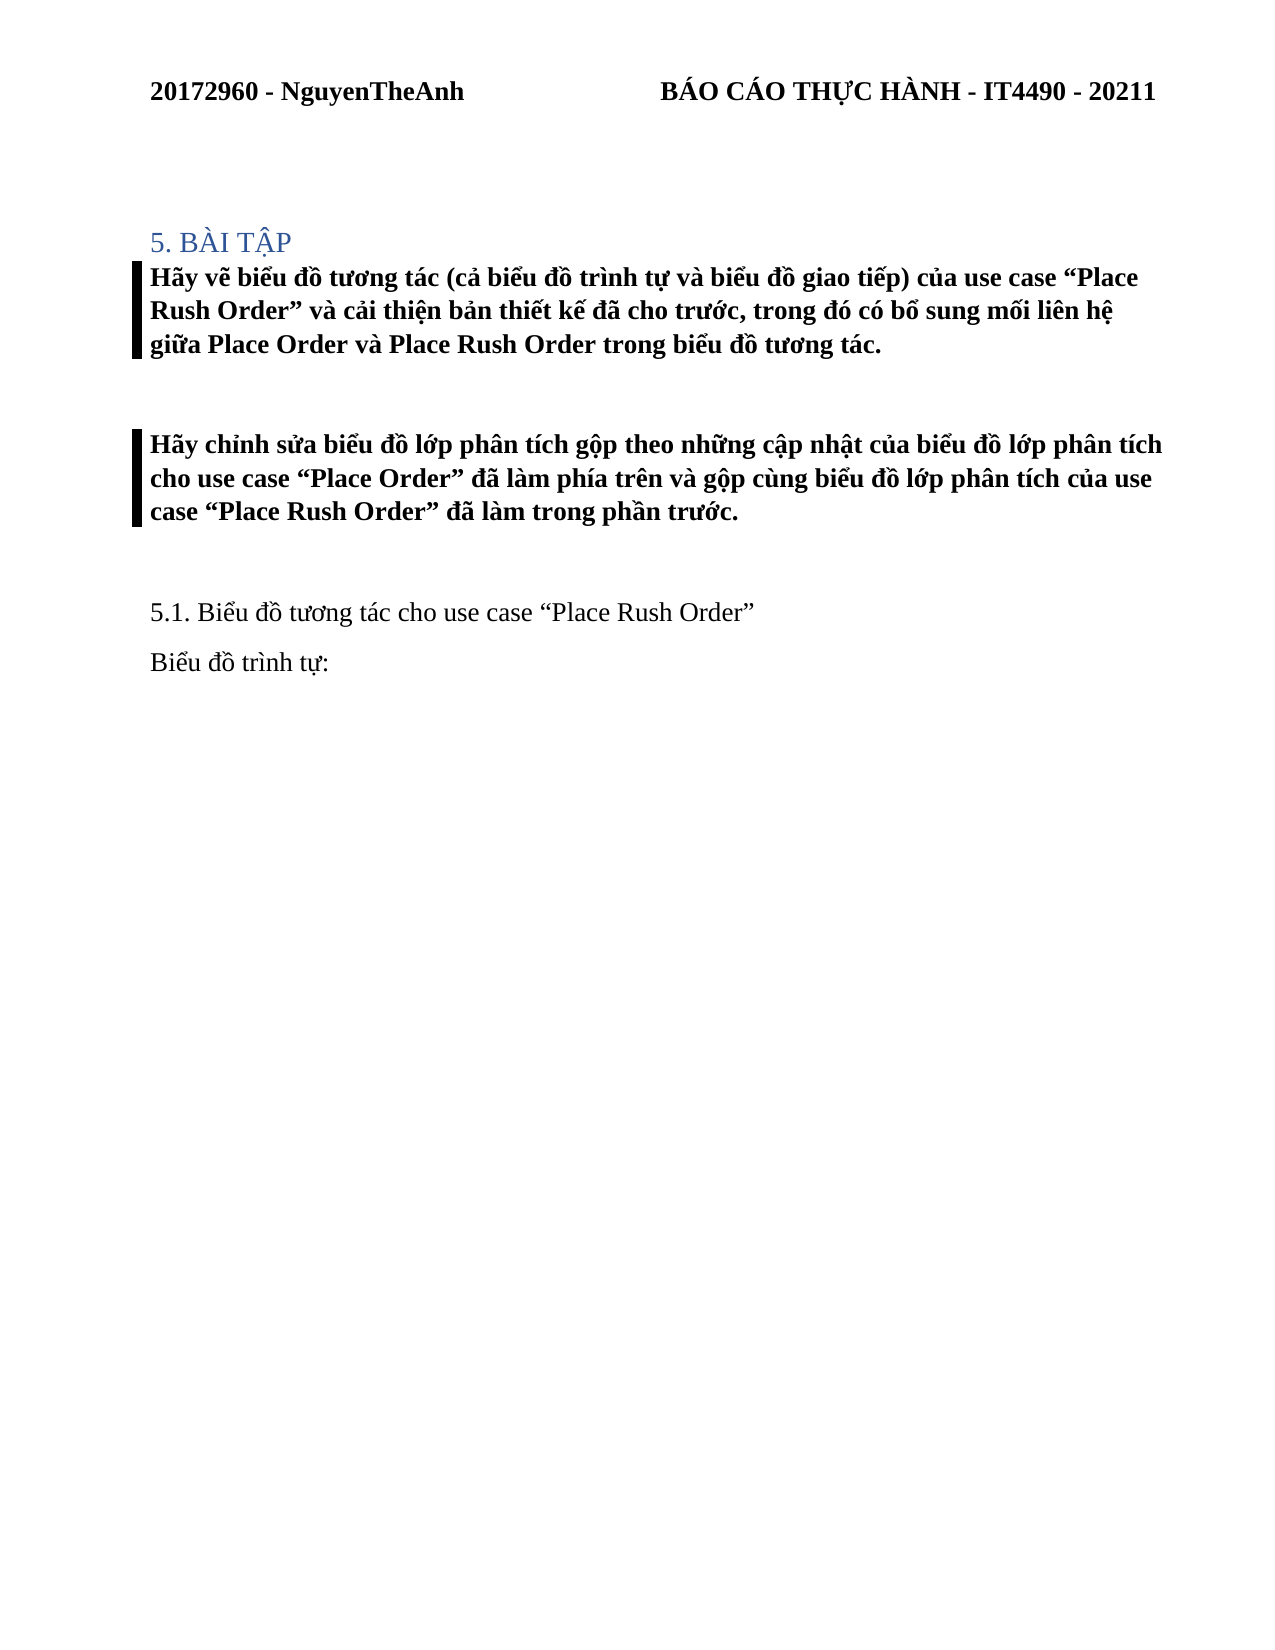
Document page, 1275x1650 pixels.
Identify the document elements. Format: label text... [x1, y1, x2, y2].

text Hãy chỉnh sửa biểu đồ lớp phân tích gộp theo những cập nhật của biểu đồ lớp phân tích cho use case “Place Order” đã làm phía trên và gộp cùng biểu đồ lớp phân tích của use case “Place Rush Order” đã làm trong phần trước. [132, 428, 1167, 527]
text Biểu đồ trình tự: [150, 646, 1167, 677]
subtitle 5. BÀI TẬP [150, 225, 1167, 258]
text 5.1. Biểu đồ tương tác cho use case “Place Rush Order” [150, 596, 1167, 627]
text Hãy vẽ biểu đồ tương tác (cả biểu đồ trình tự và biểu đồ giao tiếp) của use case “Place Rush Order” và cải thiện bản thiết kế đã cho trước, trong đó có bổ sung mối liên hệ giữa Place Order và Place Rush Order trong biểu đồ tương tác. [142, 261, 1167, 359]
